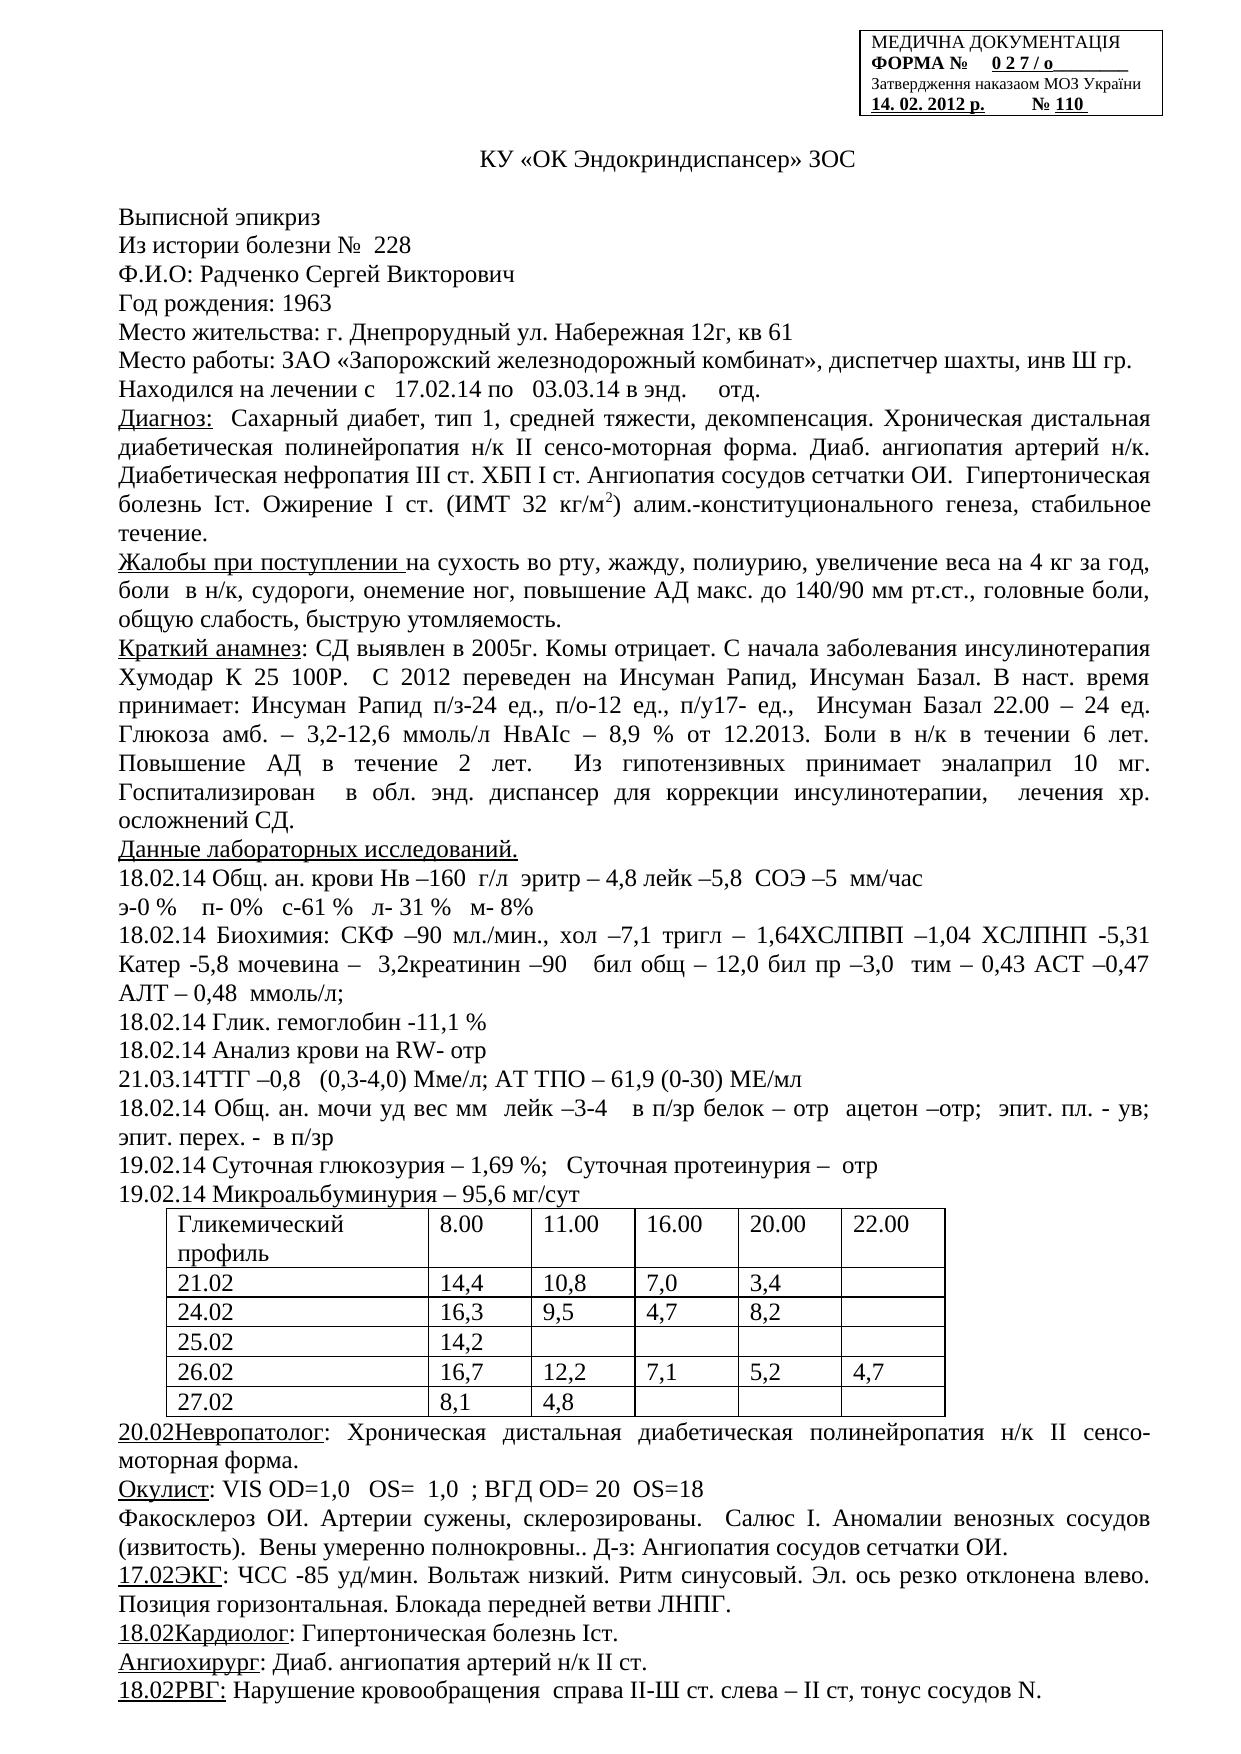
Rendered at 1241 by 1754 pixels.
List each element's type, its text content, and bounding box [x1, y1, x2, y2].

text Факосклероз ОИ. Артерии сужены, склерозированы. Салюс I. Аномалии венозных сосудов (извитость). Вены умеренно полнокровны.. Д-з: Ангиопатия сосудов сетчатки ОИ. [118, 1503, 1152, 1560]
text 20.02Невропатолог: Хроническая дистальная диабетическая полинейропатия н/к II сенсо-моторная форма. [118, 1417, 1152, 1474]
table_cell [739, 1387, 841, 1416]
table_cell 14,4 [429, 1268, 531, 1296]
text 21.03.14ТТГ –0,8 (0,3-4,0) Мме/л; АТ ТПО – 61,9 (0-30) МЕ/мл [118, 1064, 1152, 1093]
table_cell 10,8 [532, 1268, 634, 1296]
text 18.02.14 Анализ крови на RW- отр [118, 1036, 1152, 1064]
text 18.02.14 Общ. ан. крови Нв –160 г/л эритр – 4,8 лейк –5,8 СОЭ –5 мм/час [118, 863, 1152, 892]
text Место жительства: г. Днепрорудный ул. Набережная 12г, кв 61 [118, 317, 1152, 346]
table_header 22.00 [842, 1209, 944, 1267]
subtitle Выписной эпикриз [118, 202, 1158, 231]
table_cell [532, 1327, 634, 1356]
text э-0 % п- 0% с-61 % л- 31 % м- 8% [118, 892, 1152, 921]
text Окулист: VIS OD=1,0 OS= 1,0 ; ВГД OD= 20 OS=18 [118, 1474, 1152, 1503]
text 18.02РВГ: Нарушение кровообращения справа II-Ш ст. слева – II ст, тонус сосудов N. [118, 1675, 1152, 1704]
table_cell 16,3 [429, 1298, 531, 1326]
table_cell 9,5 [532, 1298, 634, 1326]
table_cell 16,7 [429, 1357, 531, 1386]
table_header 8.00 [429, 1209, 531, 1267]
text Находился на лечении с 17.02.14 по 03.03.14 в энд. отд. [118, 374, 1152, 403]
table_cell [739, 1327, 841, 1356]
text Диагноз: Сахарный диабет, тип 1, средней тяжести, декомпенсация. Хроническая дистальная диабетическая полинейропатия н/к II сенсо-моторная форма. Диаб. ангиопатия артерий н/к. Диабетическая нефропатия III ст. ХБП I ст. Ангиопатия сосудов сетчатки ОИ. Гипертоническая болезнь Iст. Ожирение I ст. (ИМТ 32 кг/м2) алим.-конституционального генеза, стабильное течение. [118, 403, 1152, 547]
table_cell 7,1 [636, 1357, 738, 1386]
text 18.02.14 Глик. гемоглобин -11,1 % [118, 1007, 1152, 1036]
table_header Гликемический профиль [167, 1209, 428, 1267]
table_cell 14,2 [429, 1327, 531, 1356]
table_cell [636, 1387, 738, 1416]
text 19.02.14 Суточная глюкозурия – 1,69 %; Суточная протеинурия – отр [118, 1151, 1152, 1179]
table_cell 8,1 [429, 1387, 531, 1416]
table_cell 27.02 [167, 1387, 428, 1416]
subtitle Из истории болезни № 228 [118, 231, 1152, 259]
table_cell [636, 1327, 738, 1356]
text Ангиохирург: Диаб. ангиопатия артерий н/к II ст. [118, 1647, 1152, 1675]
table_cell [842, 1298, 944, 1326]
table_cell 4,7 [636, 1298, 738, 1326]
table_cell 7,0 [636, 1268, 738, 1296]
table_cell [842, 1327, 944, 1356]
table_cell 24.02 [167, 1298, 428, 1326]
table_cell 26.02 [167, 1357, 428, 1386]
subtitle 19.02.14 Микроальбуминурия – 95,6 мг/сут [118, 1179, 1152, 1208]
table_cell 4,7 [842, 1357, 944, 1386]
text 18.02.14 Биохимия: СКФ –90 мл./мин., хол –7,1 тригл – 1,64ХСЛПВП –1,04 ХСЛПНП -5,31 Катер -5,8 мочевина – 3,2креатинин –90 бил общ – 12,0 бил пр –3,0 тим – 0,43 АСТ –0,47 АЛТ – 0,48 ммоль/л; [118, 921, 1152, 1007]
table_cell [842, 1387, 944, 1416]
text 18.02Кардиолог: Гипертоническая болезнь Iст. [118, 1618, 1152, 1647]
text Жалобы при поступлении на сухость во рту, жажду, полиурию, увеличение веса на 4 кг за год, боли в н/к, судороги, онемение ног, повышение АД макс. до 140/90 мм рт.ст., головные боли, общую слабость, быструю утомляемость. [118, 547, 1152, 633]
table_cell 4,8 [532, 1387, 634, 1416]
table_header 16.00 [636, 1209, 738, 1267]
subtitle 18.02.14 Общ. ан. мочи уд вес мм лейк –3-4 в п/зр белок – отр ацетон –отр; эпит. пл. - ув; эпит. перех. - в п/зр [118, 1093, 1152, 1151]
text Год рождения: 1963 [118, 288, 1152, 317]
table_cell [842, 1268, 944, 1296]
table_cell 25.02 [167, 1327, 428, 1356]
text 17.02ЭКГ: ЧСС -85 уд/мин. Вольтаж низкий. Ритм синусовый. Эл. ось резко отклонена влево. Позиция горизонтальная. Блокада передней ветви ЛНПГ. [118, 1560, 1152, 1618]
table_cell 21.02 [167, 1268, 428, 1296]
text Краткий анамнез: СД выявлен в 2005г. Комы отрицает. С начала заболевания инсулинотерапия Хумодар К 25 100Р. С 2012 переведен на Инсуман Рапид, Инсуман Базал. В наст. время принимает: Инсуман Рапид п/з-24 ед., п/о-12 ед., п/у17- ед., Инсуман Базал 22.00 – 24 ед. Глюкоза амб. – 3,2-12,6 ммоль/л НвАIс – 8,9 % от 12.2013. Боли в н/к в течении 6 лет. Повышение АД в течение 2 лет. Из гипотензивных принимает эналаприл 10 мг. Госпитализирован в обл. энд. диспансер для коррекции инсулинотерапии, лечения хр. осложнений СД. [118, 633, 1152, 834]
text Данные лабораторных исследований. [118, 834, 1152, 863]
text Место работы: ЗАО «Запорожский железнодорожный комбинат», диспетчер шахты, инв Ш гр. [118, 346, 1152, 374]
subtitle Ф.И.О: Радченко Сергей Викторович [118, 259, 1152, 288]
table_cell 3,4 [739, 1268, 841, 1296]
table_cell 8,2 [739, 1298, 841, 1326]
table_cell 5,2 [739, 1357, 841, 1386]
subtitle КУ «ОК Эндокриндиспансер» ЗОС [177, 144, 1158, 173]
table_header 20.00 [739, 1209, 841, 1267]
table_cell 12,2 [532, 1357, 634, 1386]
table_header 11.00 [532, 1209, 634, 1267]
